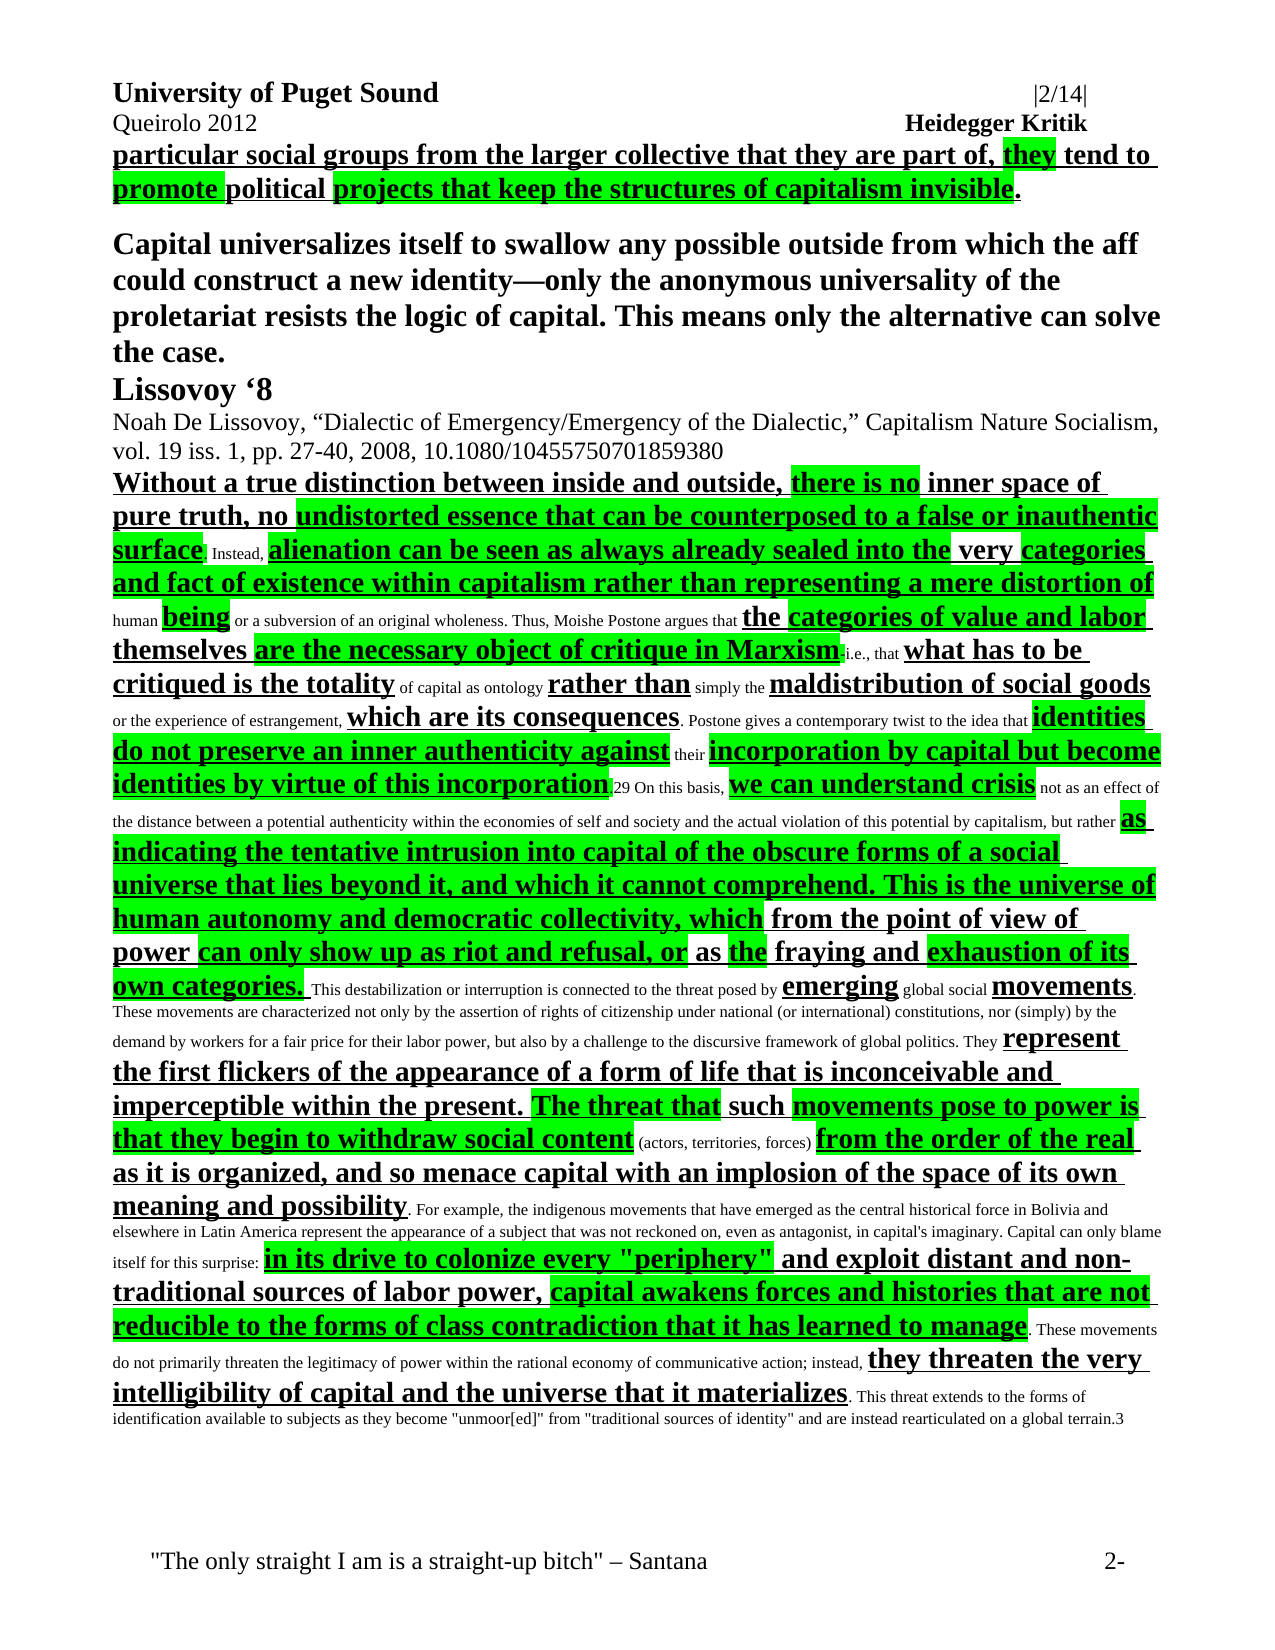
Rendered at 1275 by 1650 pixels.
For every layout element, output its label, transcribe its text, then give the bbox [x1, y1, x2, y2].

subtitle Capital universalizes itself to swallow any possible outside from which the aff could construct a new identity—only the anonymous universality of the proletariat resists the logic of capital. This means only the alternative can solve the case. [112, 225, 1162, 369]
text Without a true distinction between inside and outside, there is no inner space of pure truth, no undistorted essence that can be counterposed to a false or inauthentic surface. Instead, alienation can be seen as always already sealed into the very categories and fact of existence within capitalism rather than representing a mere distortion of human being or a subversion of an original wholeness. Thus, Moishe Postone argues that the categories of value and labor themselves are the necessary object of critique in Marxism-i.e., that what has to be critiqued is the totality of capital as ontology rather than simply the maldistribution of social goods or the experience of estrangement, which are its consequences. Postone gives a contemporary twist to the idea that identities do not preserve an inner authenticity against their incorporation by capital but become identities by virtue of this incorporation.29 On this basis, we can understand crisis not as an effect of the distance between a potential authenticity within the economies of self and society and the actual violation of this potential by capitalism, but rather as indicating the tentative intrusion into capital of the obscure forms of a social universe that lies beyond it, and which it cannot comprehend. This is the universe of human autonomy and democratic collectivity, which from the point of view of power can only show up as riot and refusal, or as the fraying and exhaustion of its own categories. This destabilization or interruption is connected to the threat posed by emerging global social movements. These movements are characterized not only by the assertion of rights of citizenship under national (or international) constitutions, nor (simply) by the demand by workers for a fair price for their labor power, but also by a challenge to the discursive framework of global politics. They represent the first flickers of the appearance of a form of life that is inconceivable and imperceptible within the present. The threat that such movements pose to power is that they begin to withdraw social content (actors, territories, forces) from the order of the real as it is organized, and so menace capital with an implosion of the space of its own meaning and possibility. For example, the indigenous movements that have emerged as the central historical force in Bolivia and elsewhere in Latin America represent the appearance of a subject that was not reckoned on, even as antagonist, in capital's imaginary. Capital can only blame itself for this surprise: in its drive to colonize every "periphery" and exploit distant and non-traditional sources of labor power, capital awakens forces and histories that are not reducible to the forms of class contradiction that it has learned to manage. These movements do not primarily threaten the legitimacy of power within the rational economy of communicative action; instead, they threaten the very intelligibility of capital and the universe that it materializes. This threat extends to the forms of identification available to subjects as they become "unmoor[ed]" from "traditional sources of identity" and are instead rearticulated on a global terrain.3 [112, 465, 1162, 1428]
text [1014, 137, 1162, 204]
text Noah De Lissovoy, “Dialectic of Emergency/Emergency of the Dialectic,” Capitalism Nature Socialism, vol. 19 iss. 1, pp. 27-40, 2008, 10.1080/10455750701859380 [112, 407, 1162, 465]
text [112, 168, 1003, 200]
text Lissovoy ‘8 [112, 369, 1162, 407]
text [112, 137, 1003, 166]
